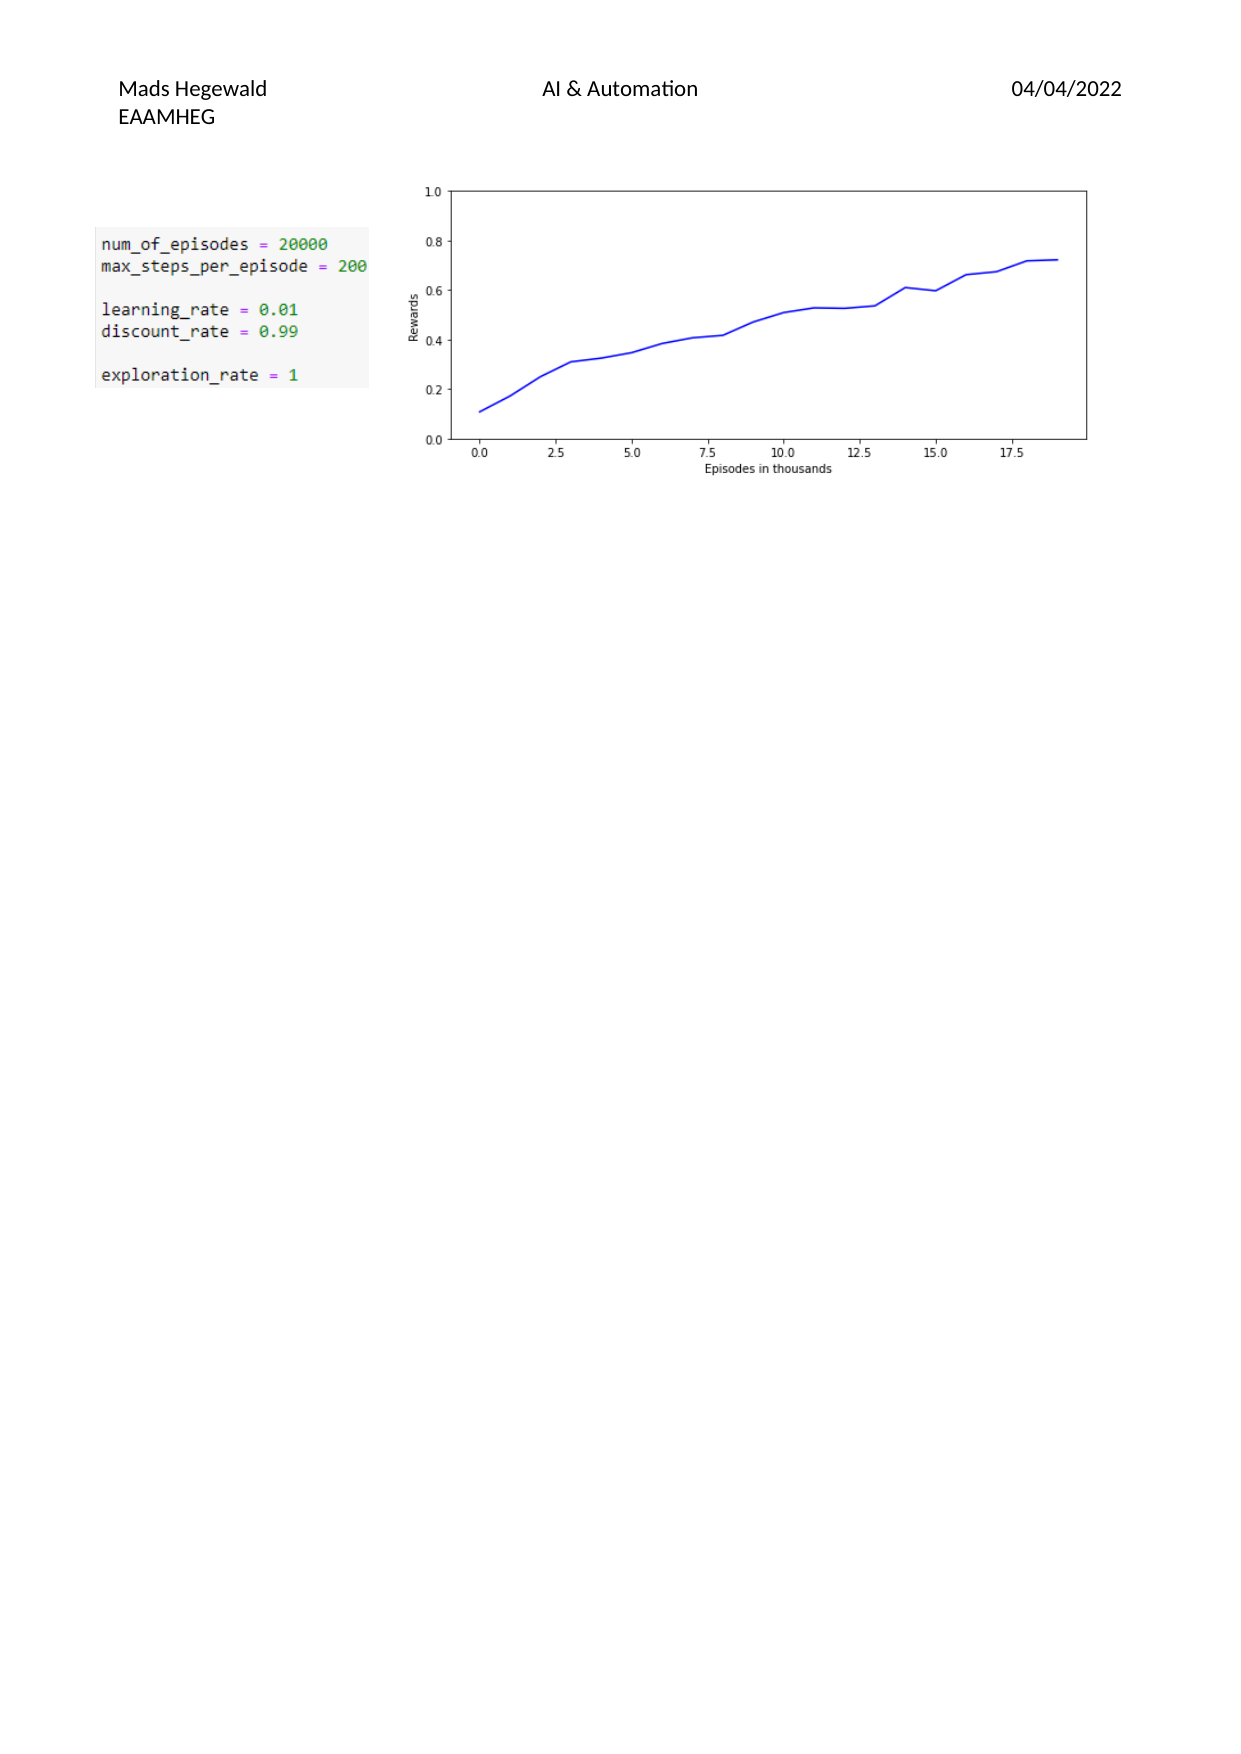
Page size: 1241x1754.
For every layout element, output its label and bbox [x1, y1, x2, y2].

picture [386, 177, 1092, 481]
picture [93, 227, 369, 386]
